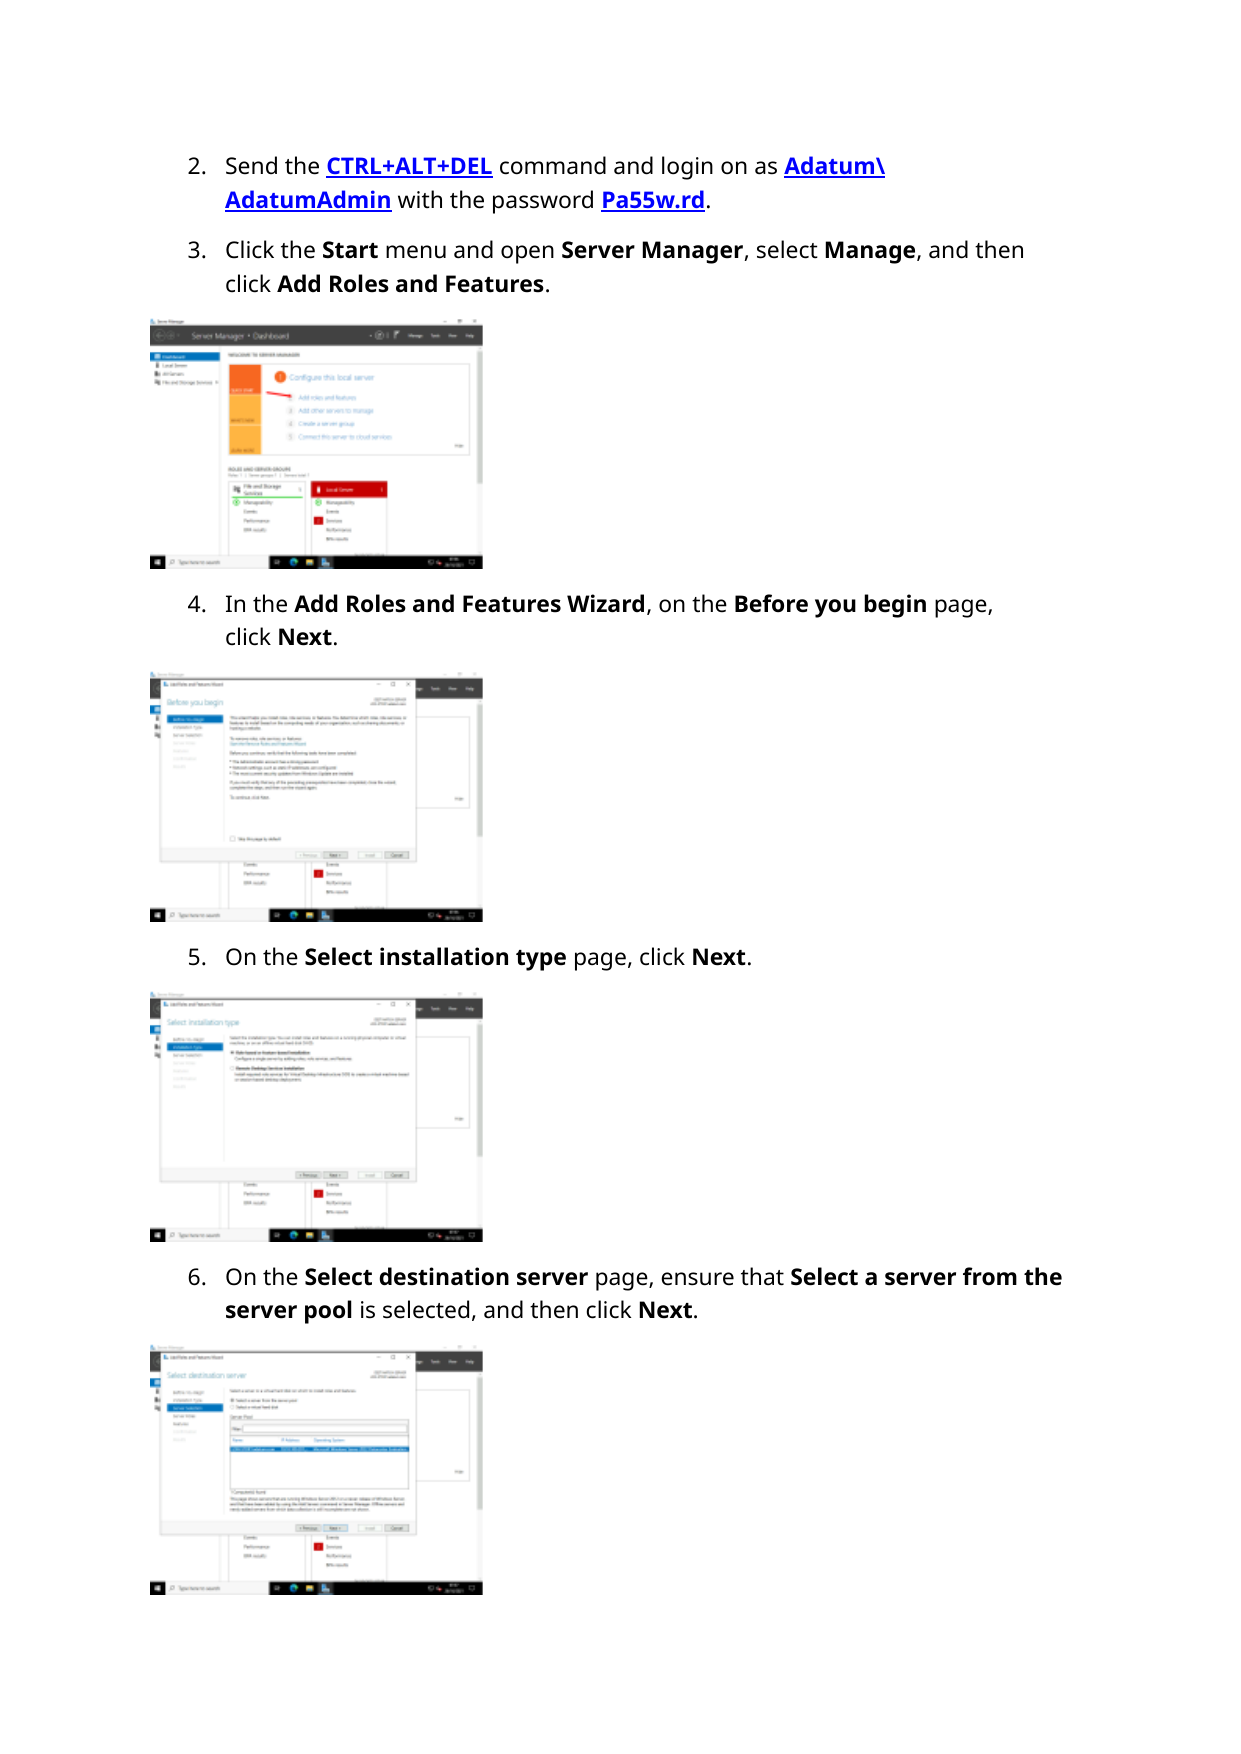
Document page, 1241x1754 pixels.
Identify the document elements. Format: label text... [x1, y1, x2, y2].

picture [150, 991, 483, 1242]
list In the Add Roles and Features Wizard, on the Before you begin page, click Next. [187, 587, 1090, 652]
list On the Select installation type page, click Next. [187, 941, 1090, 972]
picture [150, 318, 483, 569]
list Click the Start menu and open Server Manager, select Manage, and then click Add Roles and Features. [187, 234, 1090, 299]
picture [150, 671, 483, 922]
picture [150, 1344, 483, 1595]
list Send the CTRL+ALT+DEL command and login on as Adatum\AdatumAdmin with the password Pa55w.rd. [187, 150, 1090, 215]
list On the Select destination server page, ensure that Select a server from the server pool is selected, and then click Next. [187, 1260, 1090, 1325]
